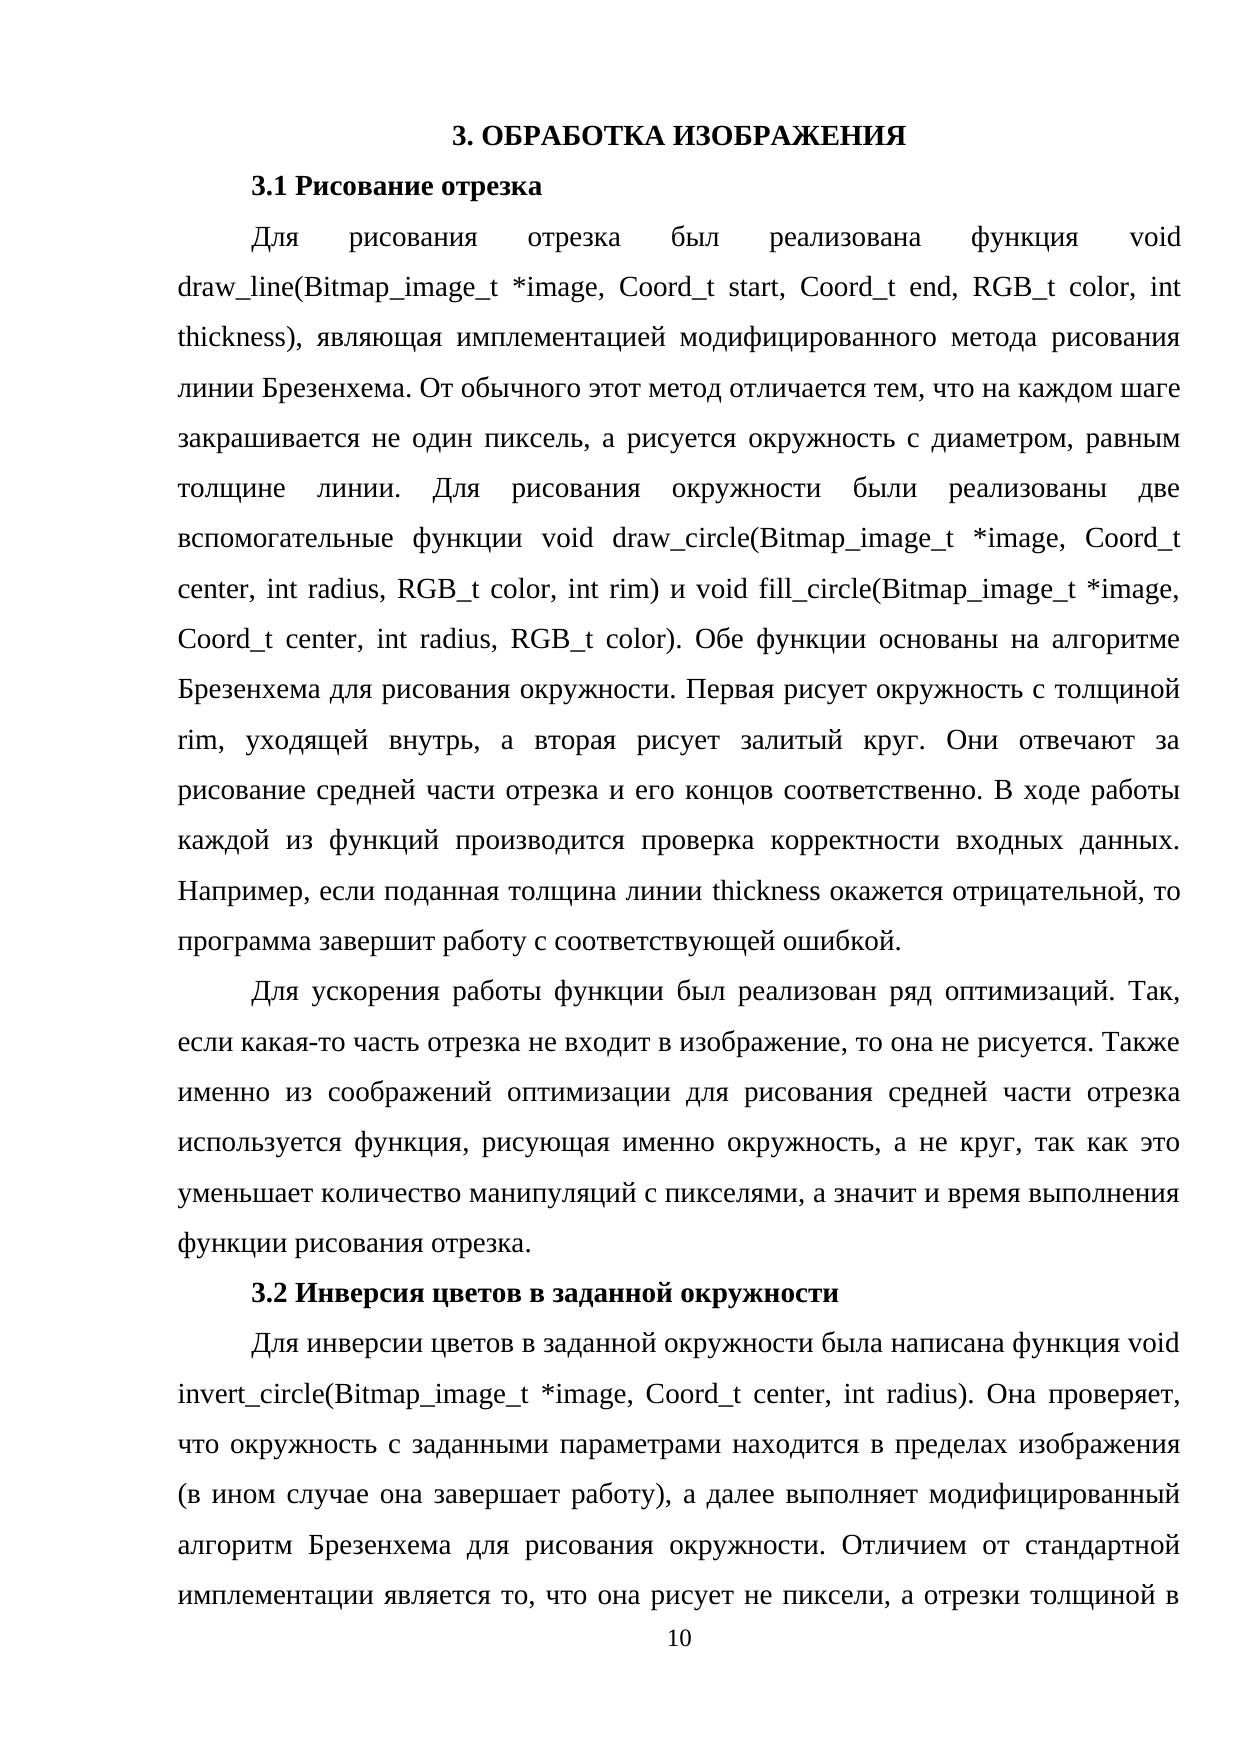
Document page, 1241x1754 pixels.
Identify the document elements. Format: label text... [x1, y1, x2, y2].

text Для ускорения работы функции был реализован ряд оптимизаций. Так, если какая-то часть отрезка не входит в изображение, то она не рисуется. Также именно из соображений оптимизации для рисования средней части отрезка используется функция, рисующая именно окружность, а не круг, так как это уменьшает количество манипуляций с пикселями, а значит и время выполнения функции рисования отрезка. [177, 973, 1181, 1258]
text Для рисования отрезка был реализована функция void draw_line(Bitmap_image_t *image, Coord_t start, Coord_t end, RGB_t color, int thickness), являющая имплементацией модифицированного метода рисования линии Брезенхема. От обычного этот метод отличается тем, что на каждом шаге закрашивается не один пиксель, а рисуется окружность с диаметром, равным толщине линии. Для рисования окружности были реализованы две вспомогательные функции void draw_circle(Bitmap_image_t *image, Coord_t center, int radius, RGB_t color, int rim) и void fill_circle(Bitmap_image_t *image, Coord_t center, int radius, RGB_t color). Обе функции основаны на алгоритме Брезенхема для рисования окружности. Первая рисует окружность с толщиной rim, уходящей внутрь, а вторая рисует залитый круг. Они отвечают за рисование средней части отрезка и его концов соответственно. В ходе работы каждой из функций производится проверка корректности входных данных. Например, если поданная толщина линии thickness окажется отрицательной, то программа завершит работу с соответствующей ошибкой. [177, 219, 1181, 957]
text 3.2 Инверсия цветов в заданной окружности [177, 1275, 1181, 1309]
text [177, 1326, 1181, 1611]
text 3.1 Рисование отрезка [177, 168, 1181, 202]
text 3. Обработка изображения [177, 118, 1181, 152]
